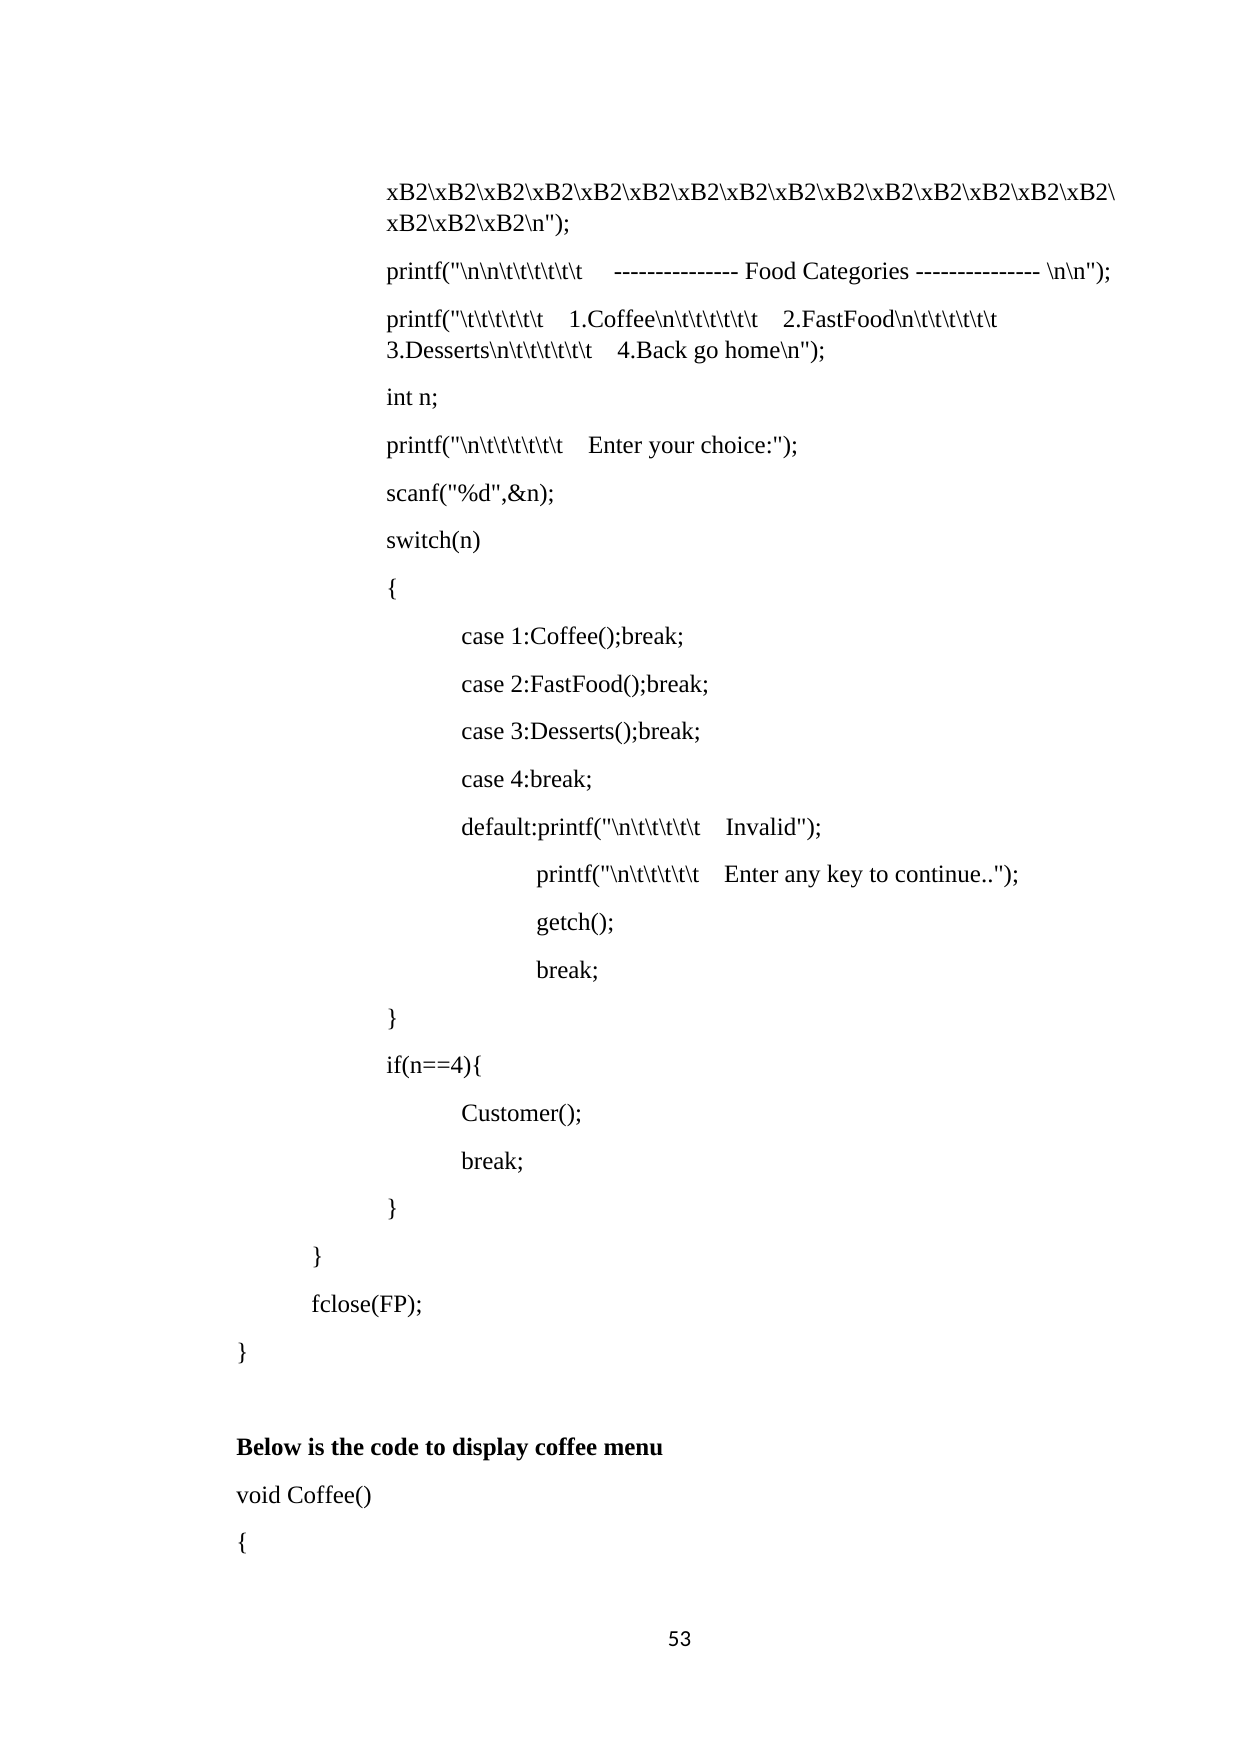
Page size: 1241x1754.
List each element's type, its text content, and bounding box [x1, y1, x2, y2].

text } [236, 1241, 1122, 1270]
text printf("\n\t\t\t\t\t\t Enter your choice:"); [236, 430, 1122, 459]
text { [236, 1527, 1122, 1556]
text fclose(FP); [236, 1289, 1122, 1318]
text printf("\t\t\t\t\t\t 1.Coffee\n\t\t\t\t\t\t 2.FastFood\n\t\t\t\t\t\t 3.Desserts\n\t\t\t\t\t\t 4.Back go home\n"); [386, 304, 1122, 363]
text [386, 177, 1122, 237]
text case 4:break; [236, 764, 1122, 793]
text Below is the code to display coffee menu [236, 1432, 1122, 1461]
text default:printf("\n\t\t\t\t\t Invalid"); [236, 812, 1122, 841]
text case 3:Desserts();break; [236, 716, 1122, 745]
text void Coffee() [236, 1480, 1122, 1508]
text break; [236, 955, 1122, 984]
text scanf("%d",&n); [236, 478, 1122, 507]
text } [236, 1337, 1122, 1365]
text switch(n) [236, 526, 1122, 554]
text break; [236, 1146, 1122, 1174]
text printf("\n\t\t\t\t\t Enter any key to continue.."); [236, 859, 1122, 888]
text { [236, 573, 1122, 602]
text getch(); [236, 907, 1122, 936]
text Customer(); [236, 1098, 1122, 1127]
text } [236, 1193, 1122, 1222]
text if(n==4){ [236, 1050, 1122, 1079]
text case 1:Coffee();break; [236, 621, 1122, 650]
text case 2:FastFood();break; [236, 669, 1122, 697]
text printf("\n\n\t\t\t\t\t\t --------------- Food Categories --------------- \n\n"); [236, 256, 1122, 285]
text } [236, 1003, 1122, 1031]
text int n; [236, 382, 1122, 411]
